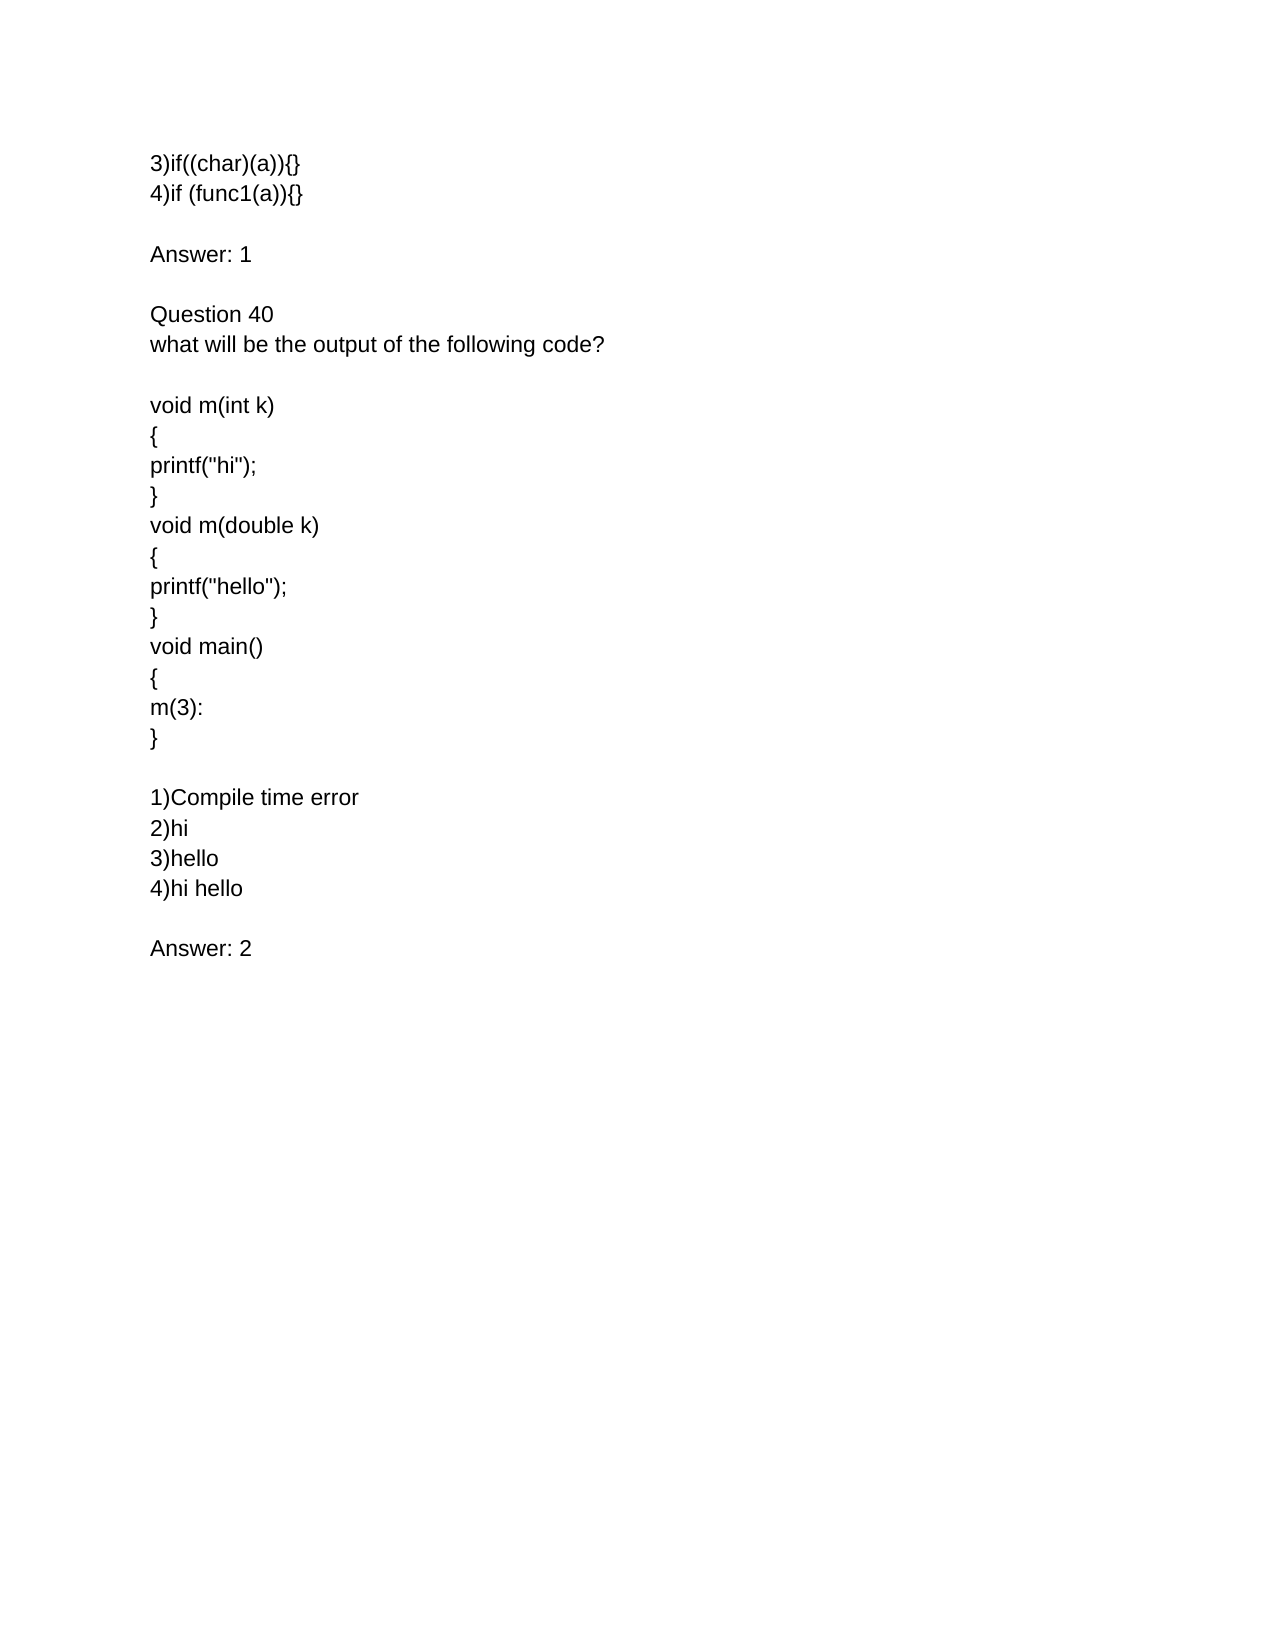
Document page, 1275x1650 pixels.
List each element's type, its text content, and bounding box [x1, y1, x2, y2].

text 4)if (func1(a)){} [150, 180, 1125, 207]
text 3)if((char)(a)){} [150, 150, 1125, 176]
text 3)hello [150, 845, 1125, 871]
text 4)hi hello [150, 875, 1125, 901]
text void m(double k) [150, 512, 1125, 539]
text } [150, 482, 1125, 509]
text void main() [150, 633, 1125, 660]
text { [150, 663, 1125, 690]
text 2)hi [150, 814, 1125, 841]
text void m(int k) [150, 392, 1125, 418]
text } [150, 724, 1125, 750]
text { [150, 543, 1125, 569]
text 1)Compile time error [150, 784, 1125, 811]
text what will be the output of the following code? [150, 331, 1125, 358]
text { [150, 422, 1125, 448]
text Question 40 [150, 301, 1125, 327]
text printf("hello"); [150, 573, 1125, 599]
text } [150, 603, 1125, 629]
text Answer: 1 [150, 241, 1125, 267]
text Answer: 2 [150, 935, 1125, 962]
text m(3): [150, 694, 1125, 720]
text printf("hi"); [150, 452, 1125, 478]
